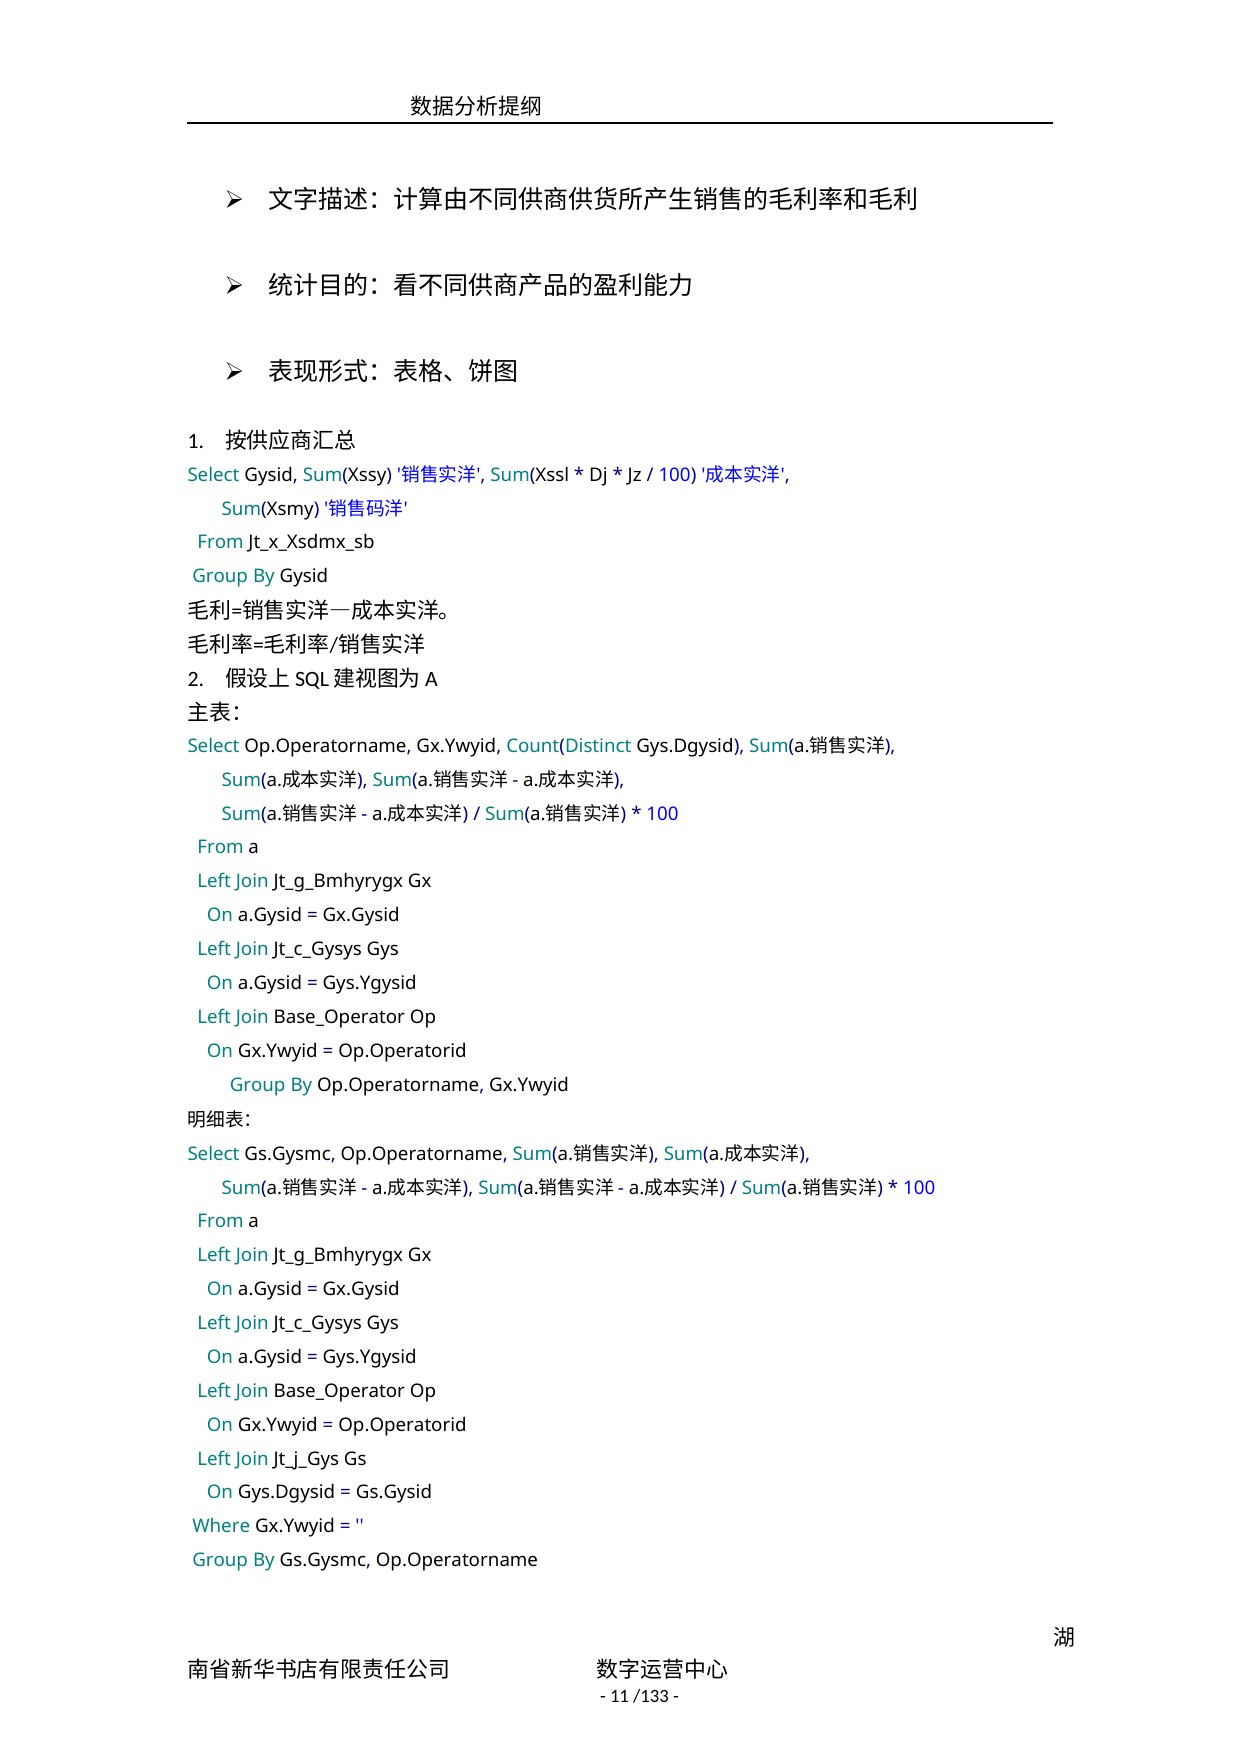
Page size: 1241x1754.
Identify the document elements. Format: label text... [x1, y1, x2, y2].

text Select Gysid, Sum(Xssy) '销售实洋', Sum(Xssl * Dj * Jz / 100) '成本实洋', [187, 456, 1053, 490]
list 按供应商汇总 [187, 422, 1053, 456]
text Left Join Jt_c_Gysys Gys [187, 931, 1053, 965]
text From a [187, 829, 1053, 863]
text Left Join Base_Operator Op [187, 1373, 1053, 1407]
list Group By Gs.Gysmc, Op.Operatorname [187, 1543, 1053, 1577]
list 明细表： [187, 1101, 1053, 1135]
text On Gx.Ywyid = Op.Operatorid [187, 1033, 1053, 1067]
text On a.Gysid = Gx.Gysid [187, 1271, 1053, 1305]
text Select Op.Operatorname, Gx.Ywyid, Count(Distinct Gys.Dgysid), Sum(a.销售实洋), [187, 728, 1053, 762]
text Left Join Jt_c_Gysys Gys [187, 1305, 1053, 1339]
text On Gx.Ywyid = Op.Operatorid [187, 1407, 1053, 1441]
list Group By Op.Operatorname, Gx.Ywyid [187, 1067, 1053, 1101]
list 主表： [187, 694, 1053, 728]
text Left Join Jt_g_Bmhyrygx Gx [187, 1237, 1053, 1271]
list Group By Gysid [187, 558, 1053, 592]
text Select Gs.Gysmc, Op.Operatorname, Sum(a.销售实洋), Sum(a.成本实洋), [187, 1135, 1053, 1169]
text Sum(a.成本实洋), Sum(a.销售实洋 - a.成本实洋), [187, 762, 1053, 796]
list 文字描述：计算由不同供商供货所产生销售的毛利率和毛利 [224, 164, 1053, 232]
list 表现形式：表格、饼图 [224, 336, 1053, 404]
list 假设上SQL建视图为A [187, 660, 1053, 694]
text Left Join Base_Operator Op [187, 999, 1053, 1033]
text On a.Gysid = Gys.Ygysid [187, 1339, 1053, 1373]
text Sum(a.销售实洋 - a.成本实洋), Sum(a.销售实洋 - a.成本实洋) / Sum(a.销售实洋) * 100 [187, 1169, 1053, 1203]
list 统计目的：看不同供商产品的盈利能力 [224, 250, 1053, 318]
text On a.Gysid = Gx.Gysid [187, 897, 1053, 931]
text Where Gx.Ywyid = '' [187, 1509, 1053, 1543]
text Left Join Jt_g_Bmhyrygx Gx [187, 863, 1053, 897]
text Sum(Xsmy) '销售码洋' [187, 490, 1053, 524]
list 毛利率=毛利率/销售实洋 [187, 626, 1053, 660]
text Left Join Jt_j_Gys Gs [187, 1441, 1053, 1475]
text On a.Gysid = Gys.Ygysid [187, 965, 1053, 999]
list 毛利=销售实洋—成本实洋。 [187, 592, 1053, 626]
text Sum(a.销售实洋 - a.成本实洋) / Sum(a.销售实洋) * 100 [187, 796, 1053, 829]
text On Gys.Dgysid = Gs.Gysid [187, 1475, 1053, 1509]
text From a [187, 1203, 1053, 1237]
text From Jt_x_Xsdmx_sb [187, 524, 1053, 558]
